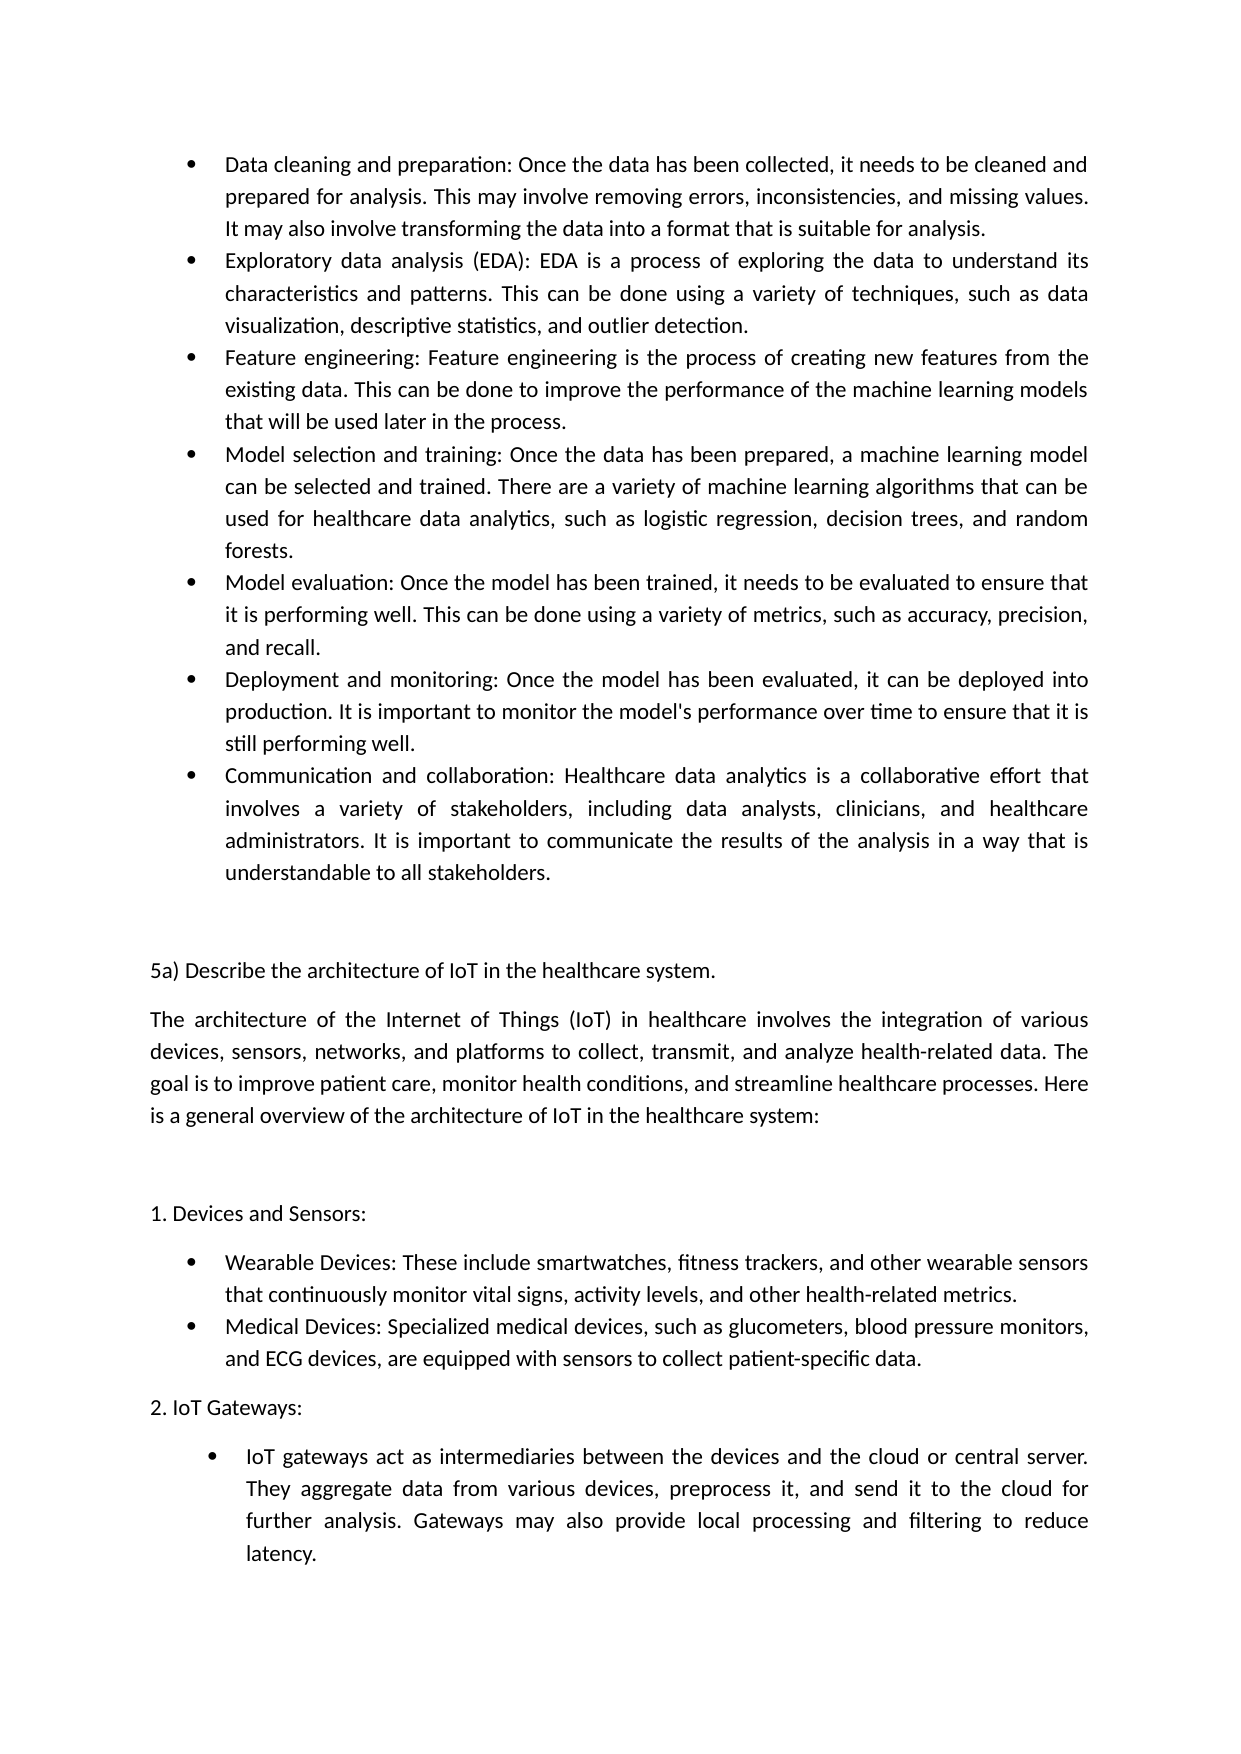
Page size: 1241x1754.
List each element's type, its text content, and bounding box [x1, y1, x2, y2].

list Exploratory data analysis (EDA): EDA is a process of exploring the data to understand its characteristics and patterns. This can be done using a variety of techniques, such as data visualization, descriptive statistics, and outlier detection. [187, 247, 1090, 339]
text The architecture of the Internet of Things (IoT) in healthcare involves the integration of various devices, sensors, networks, and platforms to collect, transmit, and analyze health-related data. The goal is to improve patient care, monitor health conditions, and streamline healthcare processes. Here is a general overview of the architecture of IoT in the healthcare system: [150, 1005, 1090, 1129]
list Communication and collaboration: Healthcare data analytics is a collaborative effort that involves a variety of stakeholders, including data analysts, clinicians, and healthcare administrators. It is important to communicate the results of the analysis in a way that is understandable to all stakeholders. [187, 762, 1090, 886]
list Feature engineering: Feature engineering is the process of creating new features from the existing data. This can be done to improve the performance of the machine learning models that will be used later in the process. [187, 343, 1090, 436]
text 1. Devices and Sensors: [150, 1199, 1090, 1227]
list Deployment and monitoring: Once the model has been evaluated, it can be deployed into production. It is important to monitor the model's performance over time to ensure that it is still performing well. [187, 665, 1090, 757]
list Model selection and training: Once the data has been prepared, a machine learning model can be selected and trained. There are a variety of machine learning algorithms that can be used for healthcare data analytics, such as logistic regression, decision trees, and random forests. [187, 440, 1090, 564]
text 2. IoT Gateways: [150, 1393, 1090, 1421]
text 5a) Describe the architecture of IoT in the healthcare system. [150, 956, 1090, 984]
list Medical Devices: Specialized medical devices, such as glucometers, blood pressure monitors, and ECG devices, are equipped with sensors to collect patient-specific data. [187, 1312, 1090, 1372]
list Wearable Devices: These include smartwatches, fitness trackers, and other wearable sensors that continuously monitor vital signs, activity levels, and other health-related metrics. [187, 1248, 1090, 1308]
list IoT gateways act as intermediaries between the devices and the cloud or central server. They aggregate data from various devices, preprocess it, and send it to the cloud for further analysis. Gateways may also provide local processing and filtering to reduce latency. [208, 1442, 1090, 1567]
list Data cleaning and preparation: Once the data has been collected, it needs to be cleaned and prepared for analysis. This may involve removing errors, inconsistencies, and missing values. It may also involve transforming the data into a format that is suitable for analysis. [187, 150, 1090, 242]
list Model evaluation: Once the model has been trained, it needs to be evaluated to ensure that it is performing well. This can be done using a variety of metrics, such as accuracy, precision, and recall. [187, 568, 1090, 661]
